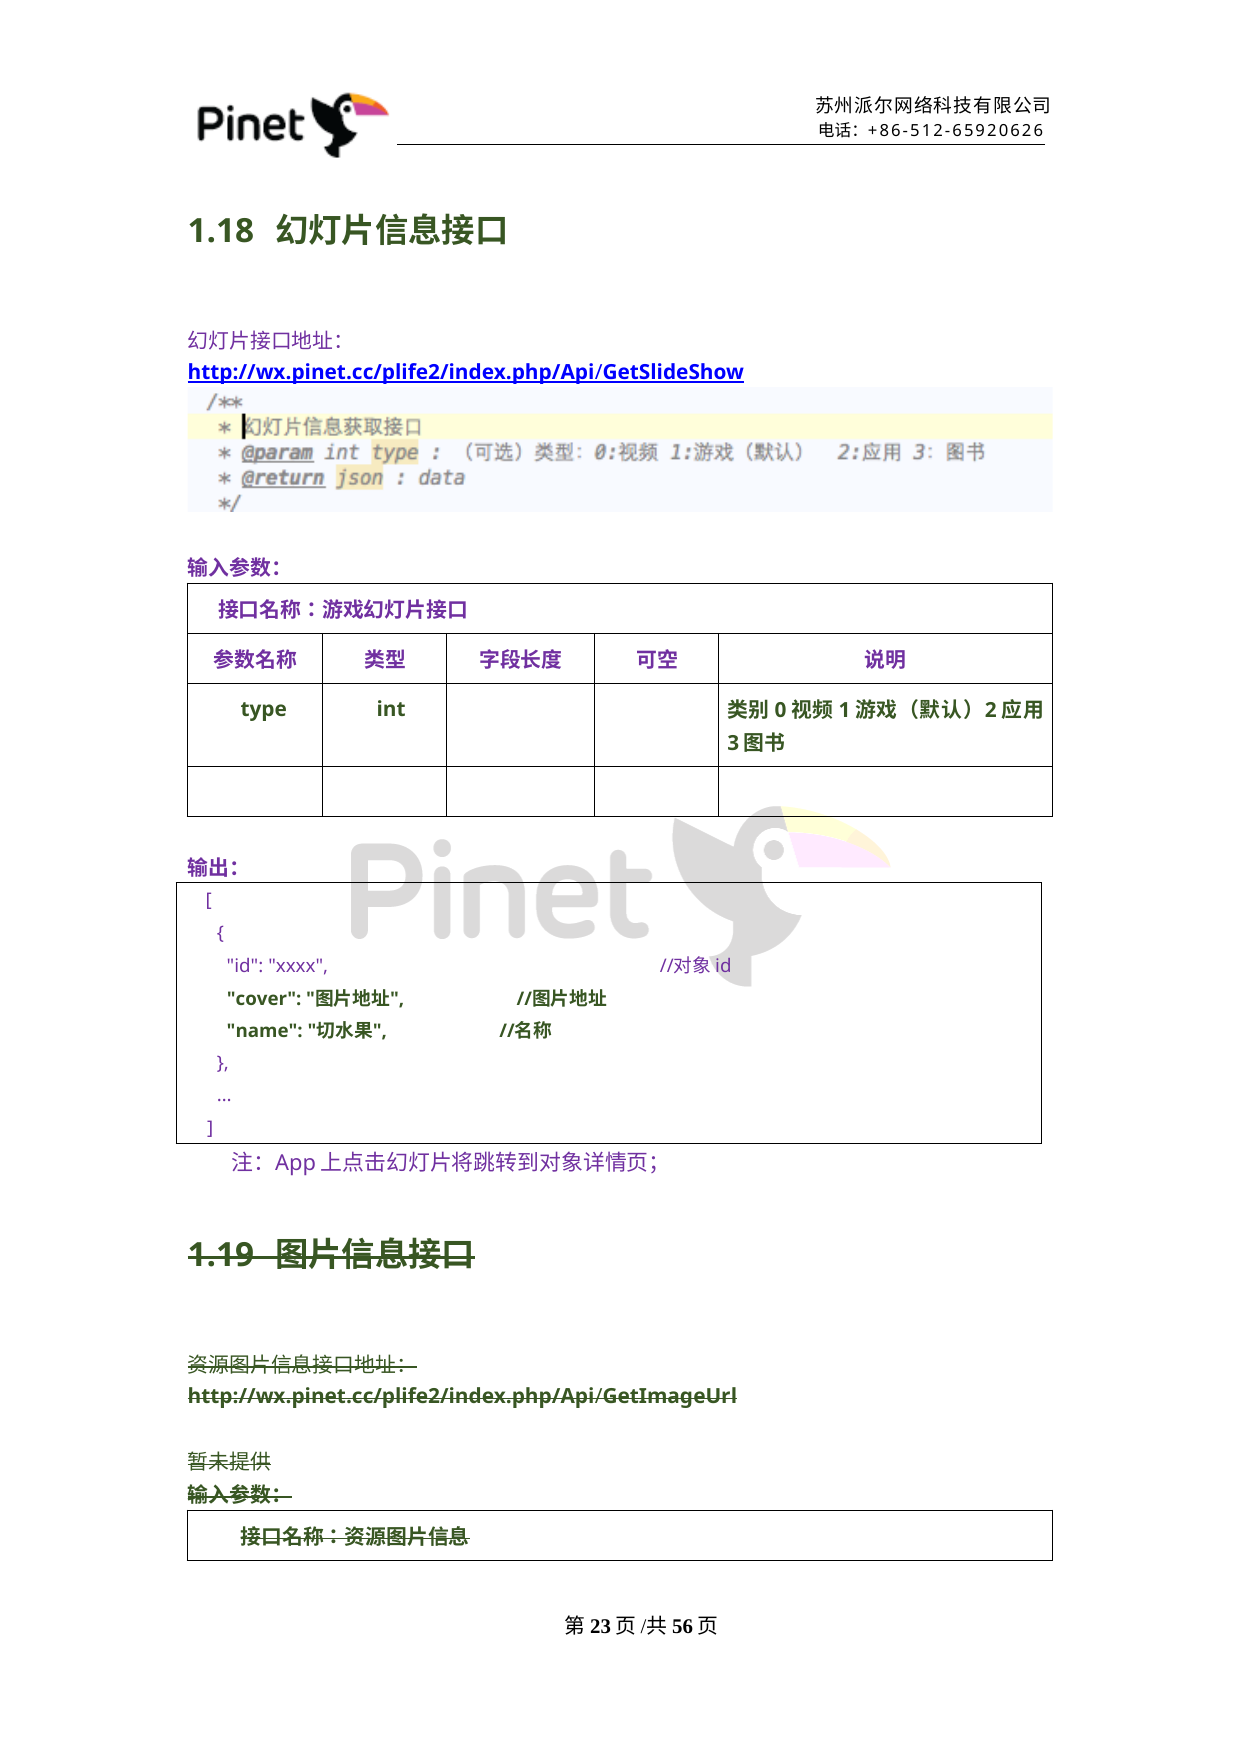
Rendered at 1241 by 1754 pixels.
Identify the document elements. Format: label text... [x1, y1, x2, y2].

subtitle 幻灯片信息接口 [187, 195, 1053, 260]
text 输入参数： [187, 550, 1053, 583]
table_cell [188, 767, 322, 816]
table_header 接口名称：资源图片信息 [188, 1511, 1052, 1560]
table_cell 说明 [719, 634, 1052, 683]
text 资源图片信息接口地址： [187, 1347, 1053, 1379]
table_cell 参数名称 [188, 634, 322, 683]
picture [187, 387, 1053, 512]
text 输出： [187, 849, 1053, 882]
text 幻灯片接口地址： [187, 323, 1053, 355]
table_cell 类型 [323, 634, 446, 683]
table_cell type [188, 684, 322, 766]
table_header 接口名称：游戏幻灯片接口 [188, 584, 1052, 633]
text 暂未提供 [187, 1444, 1053, 1477]
table_cell [595, 684, 718, 766]
subtitle 图片信息接口 [187, 1219, 1053, 1284]
table_cell 类别0视频1游戏（默认）2应用3图书 [719, 684, 1052, 766]
table_cell [323, 767, 446, 816]
table_cell [447, 684, 594, 766]
table_header [ { "id": "xxxx", //对象id "cover": "图片地址", //图片地址 "name": "切水果", //名称 }, … ] [177, 883, 1041, 1143]
table_cell 字段长度 [447, 634, 594, 683]
picture [187, 90, 397, 161]
table_cell [447, 767, 594, 816]
text http://wx.pinet.cc/plife2/index.php/Api/GetSlideShow [187, 355, 1053, 387]
table_cell 可空 [595, 634, 718, 683]
text http://wx.pinet.cc/plife2/index.php/Api/GetImageUrl [187, 1379, 1053, 1412]
table_cell [719, 767, 1052, 816]
text 注：App上点击幻灯片将跳转到对象详情页； [187, 1144, 1053, 1177]
text 输入参数： [187, 1477, 1053, 1509]
table_cell int [323, 684, 446, 766]
table_cell [595, 767, 718, 816]
